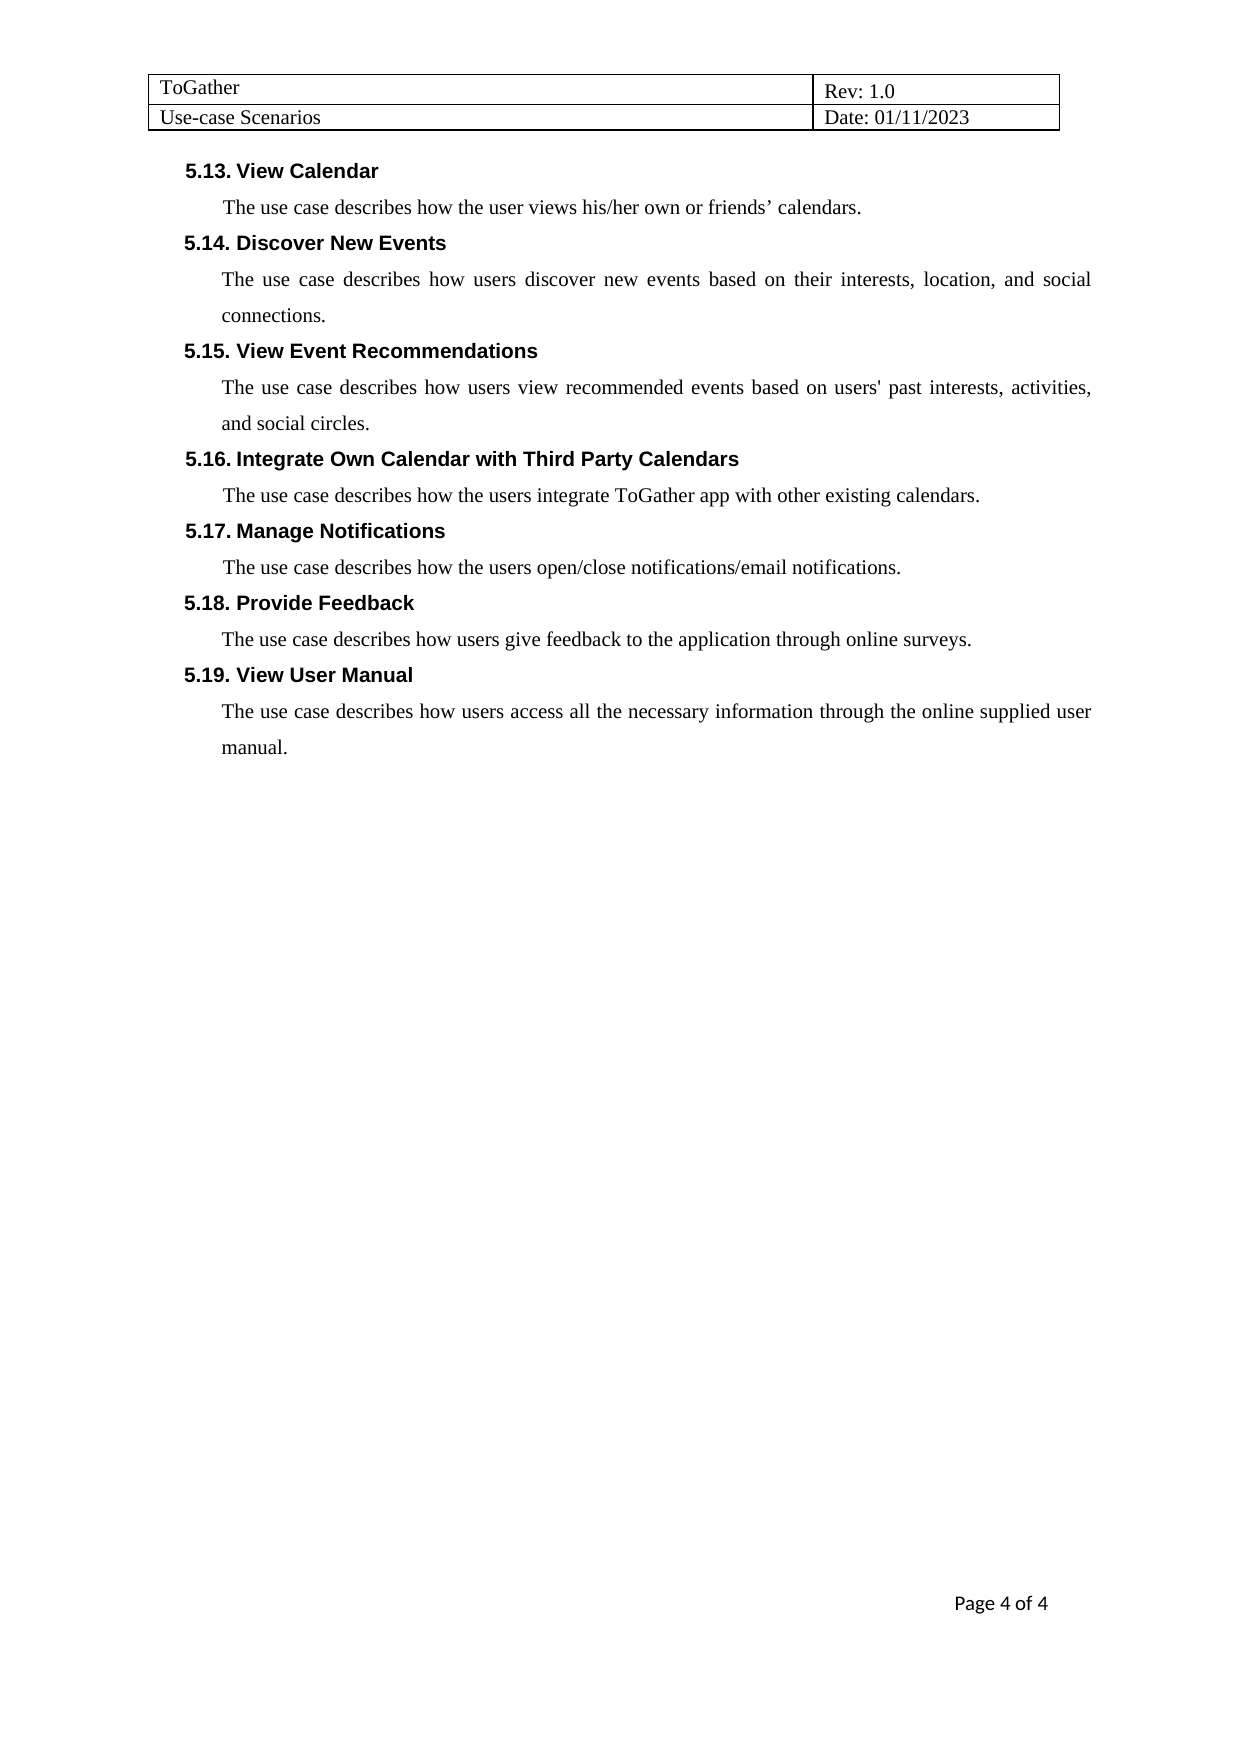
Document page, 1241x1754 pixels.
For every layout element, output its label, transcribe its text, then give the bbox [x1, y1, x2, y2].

list The use case describes how the user views his/her own or friends’ calendars. [223, 195, 1093, 219]
list The use case describes how users give feedback to the application through online surveys. [221, 627, 1093, 651]
list View Event Recommendations [184, 339, 1093, 363]
list The use case describes how users discover new events based on their interests, location, and social connections. [221, 267, 1093, 327]
list The use case describes how users access all the necessary information through the online supplied user manual. [221, 699, 1093, 759]
list Integrate Own Calendar with Third Party Calendars [185, 447, 1093, 471]
list The use case describes how the users integrate ToGather app with other existing calendars. [223, 483, 1093, 507]
list View Calendar [185, 159, 1093, 183]
list The use case describes how the users open/close notifications/email notifications. [223, 555, 1093, 579]
list Discover New Events [184, 231, 1093, 255]
list Manage Notifications [185, 519, 1093, 543]
list Provide Feedback [184, 591, 1093, 615]
list View User Manual [184, 663, 1093, 687]
list The use case describes how users view recommended events based on users' past interests, activities, and social circles. [221, 375, 1093, 435]
